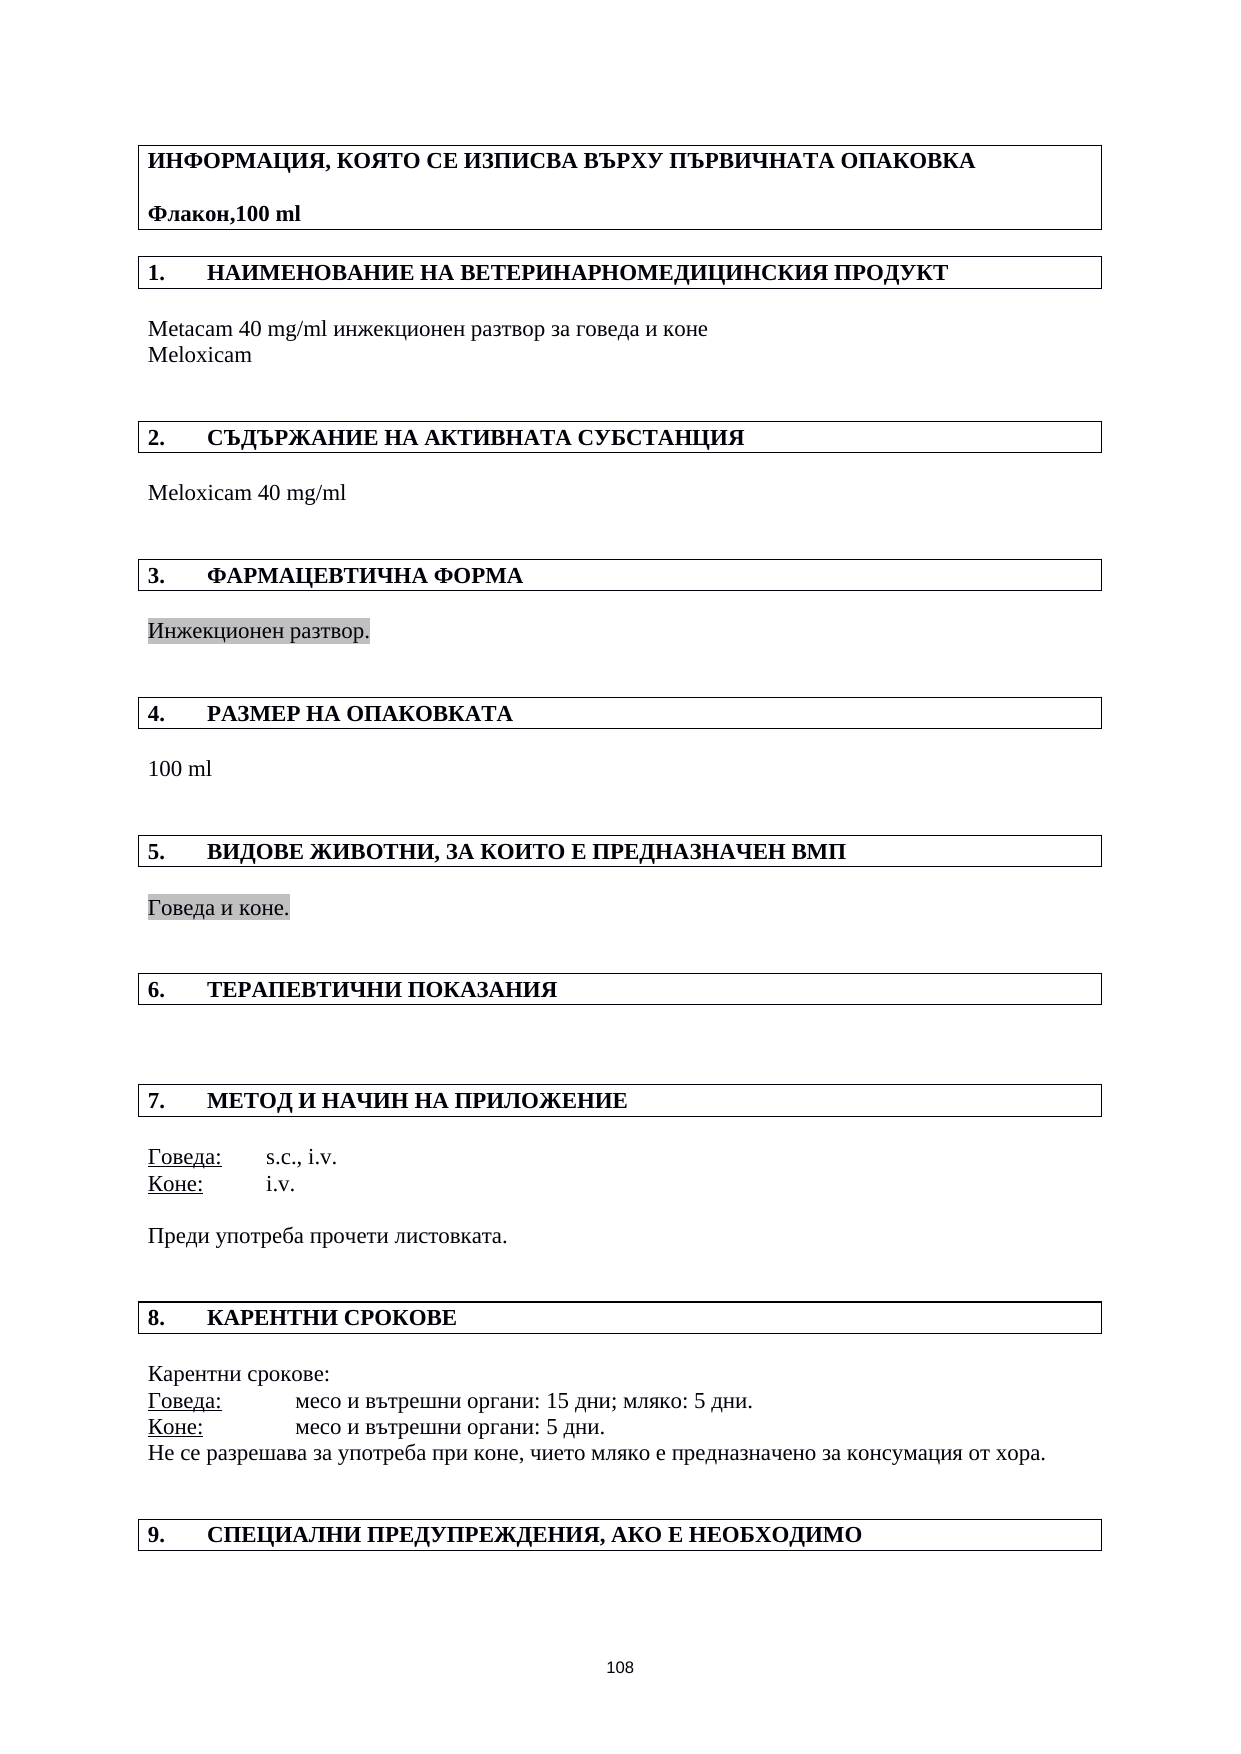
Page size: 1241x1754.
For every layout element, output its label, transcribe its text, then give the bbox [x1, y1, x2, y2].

text 9. СПЕЦИАЛНИ ПРЕДУПРЕЖДЕНИЯ, АКО Е НЕОБХОДИМО [139, 1520, 1101, 1550]
text ИНФОРМАЦИЯ, КОЯТО СЕ ИЗПИСВА ВЪРХУ ПЪРВИЧНАТА ОПАКОВКА [139, 146, 1101, 174]
text 5. ВИДОВЕ ЖИВОТНИ, ЗА КОИТО Е ПРЕДНАЗНАЧЕН ВМП [139, 836, 1101, 866]
text Meloxicam 40 mg/ml [148, 479, 1092, 506]
text Инжекционен разтвор. [148, 617, 1092, 644]
text 3. ФАРМАЦЕВТИЧНА ФОРМА [139, 560, 1101, 590]
text Говеда: месо и вътрешни органи: 15 дни; мляко: 5 дни. [148, 1387, 1092, 1413]
text Metacam 40 mg/ml инжекционен разтвор за говеда и коне [148, 315, 1092, 341]
text 6. ТЕРАПЕВТИЧНИ ПОКАЗАНИЯ [139, 974, 1101, 1004]
text Meloxicam [148, 341, 1092, 368]
text 2. СЪДЪРЖАНИЕ НА АКТИВНАТА СУБСТАНЦИЯ [139, 422, 1101, 452]
text Говеда и коне. [148, 893, 1092, 920]
text 4. РАЗМЕР НА ОПАКОВКАТА [139, 698, 1101, 728]
text 1. НАИМЕНОВАНИЕ НА ВЕТЕРИНАРНОМЕДИЦИНСКИЯ ПРОДУКТ [139, 257, 1101, 288]
text Коне: месо и вътрешни органи: 5 дни. [148, 1413, 1092, 1439]
text 8. КАРЕНТНИ СРОКОВЕ [139, 1303, 1101, 1333]
text Карентни срокове: [148, 1360, 1092, 1387]
text Не се разрешава за употреба при коне, чието мляко е предназначено за консумация от хора. [148, 1439, 1092, 1466]
text Флакон,100 ml [139, 197, 1101, 229]
text 100 ml [148, 756, 1092, 782]
text Преди употреба прочети листовката. [148, 1222, 1092, 1249]
text Коне: i.v. [148, 1169, 1092, 1196]
text Говеда: s.c., i.v. [148, 1143, 1092, 1169]
text 7. МЕТОД И НАЧИН НА ПРИЛОЖЕНИЕ [139, 1085, 1101, 1116]
